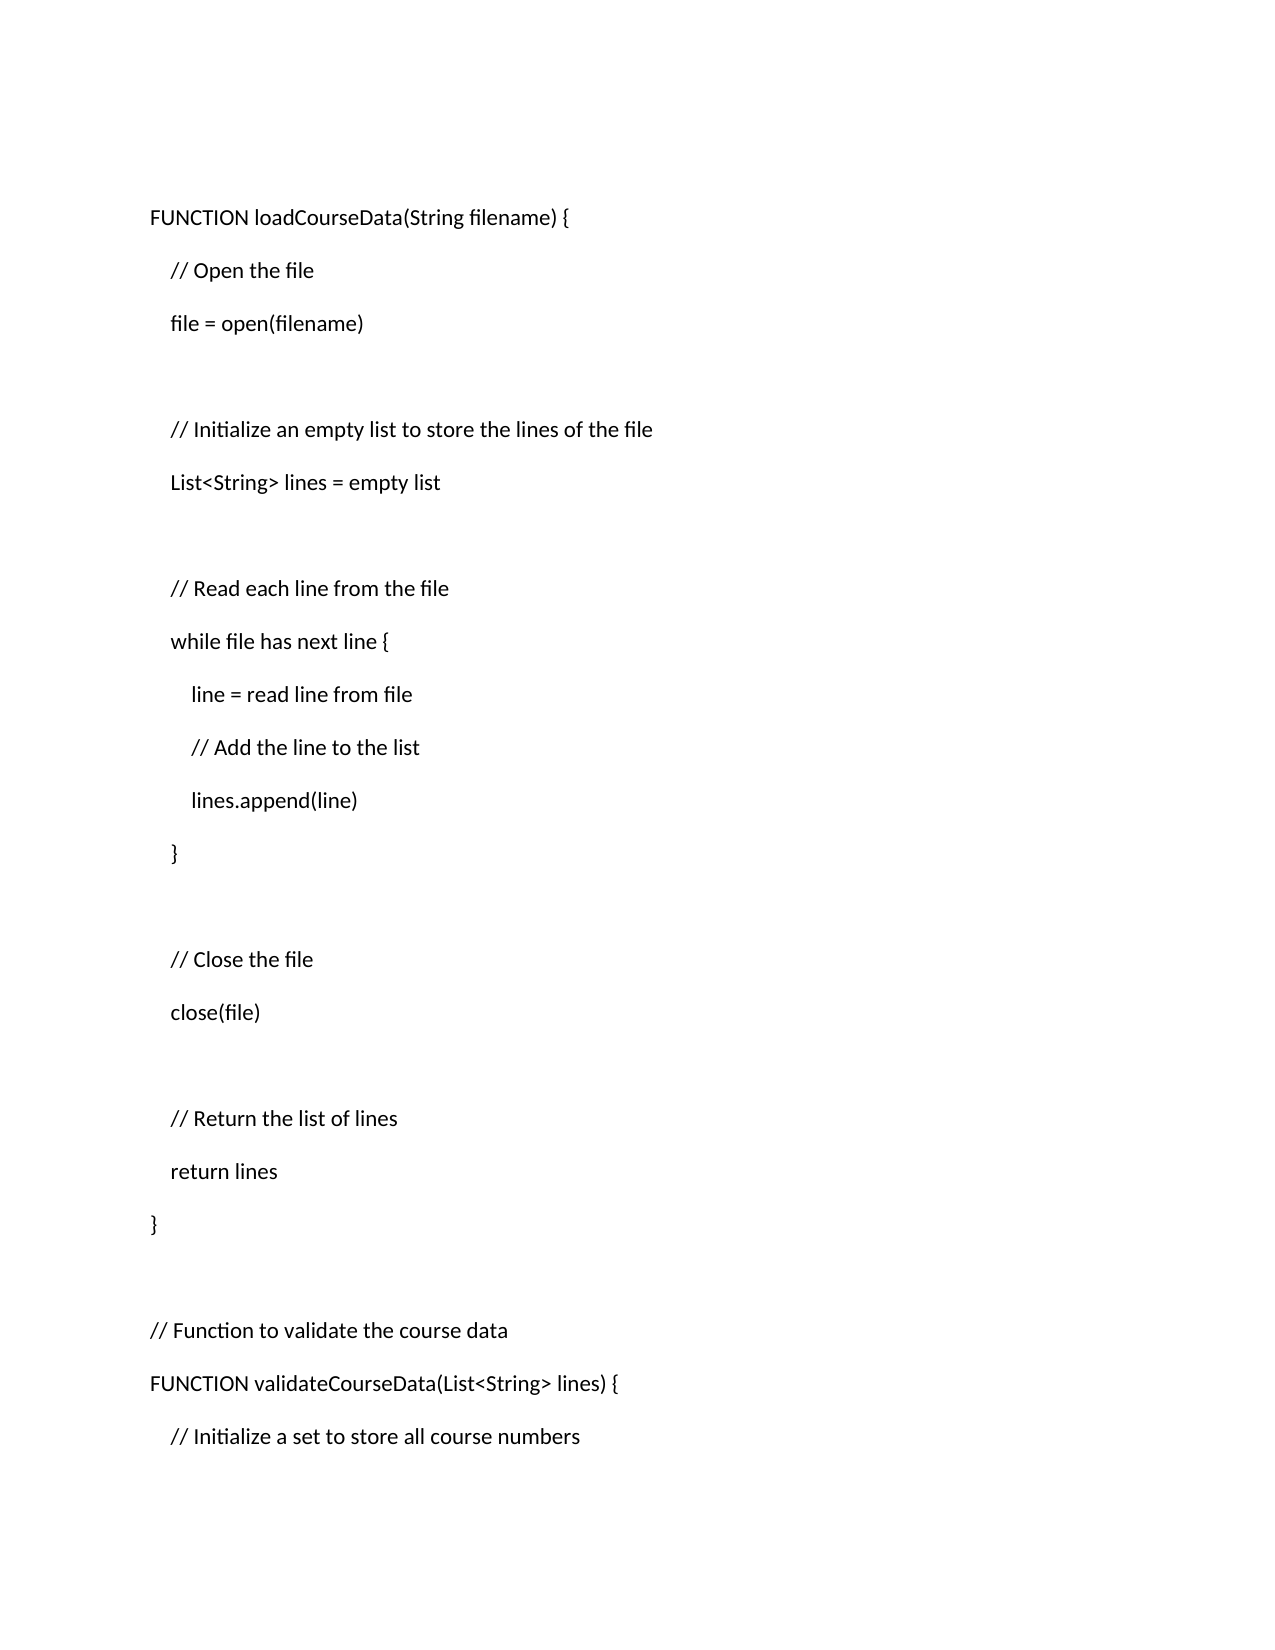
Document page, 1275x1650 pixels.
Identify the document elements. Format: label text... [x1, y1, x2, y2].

text } [150, 1210, 1125, 1238]
text close(file) [150, 998, 1125, 1026]
text // Open the file [150, 256, 1125, 284]
text file = open(filename) [150, 309, 1125, 337]
text // Initialize an empty list to store the lines of the file [150, 415, 1125, 443]
text // Close the file [150, 945, 1125, 973]
text FUNCTION loadCourseData(String filename) { [150, 203, 1125, 231]
text // Function to validate the course data [150, 1316, 1125, 1344]
text List<String> lines = empty list [150, 468, 1125, 496]
text // Initialize a set to store all course numbers [150, 1422, 1125, 1451]
text lines.append(line) [150, 786, 1125, 814]
text while file has next line { [150, 627, 1125, 655]
text return lines [150, 1157, 1125, 1185]
text // Add the line to the list [150, 733, 1125, 761]
text // Read each line from the file [150, 574, 1125, 602]
text // Return the list of lines [150, 1104, 1125, 1132]
text line = read line from file [150, 680, 1125, 708]
text } [150, 839, 1125, 867]
text FUNCTION validateCourseData(List<String> lines) { [150, 1369, 1125, 1397]
